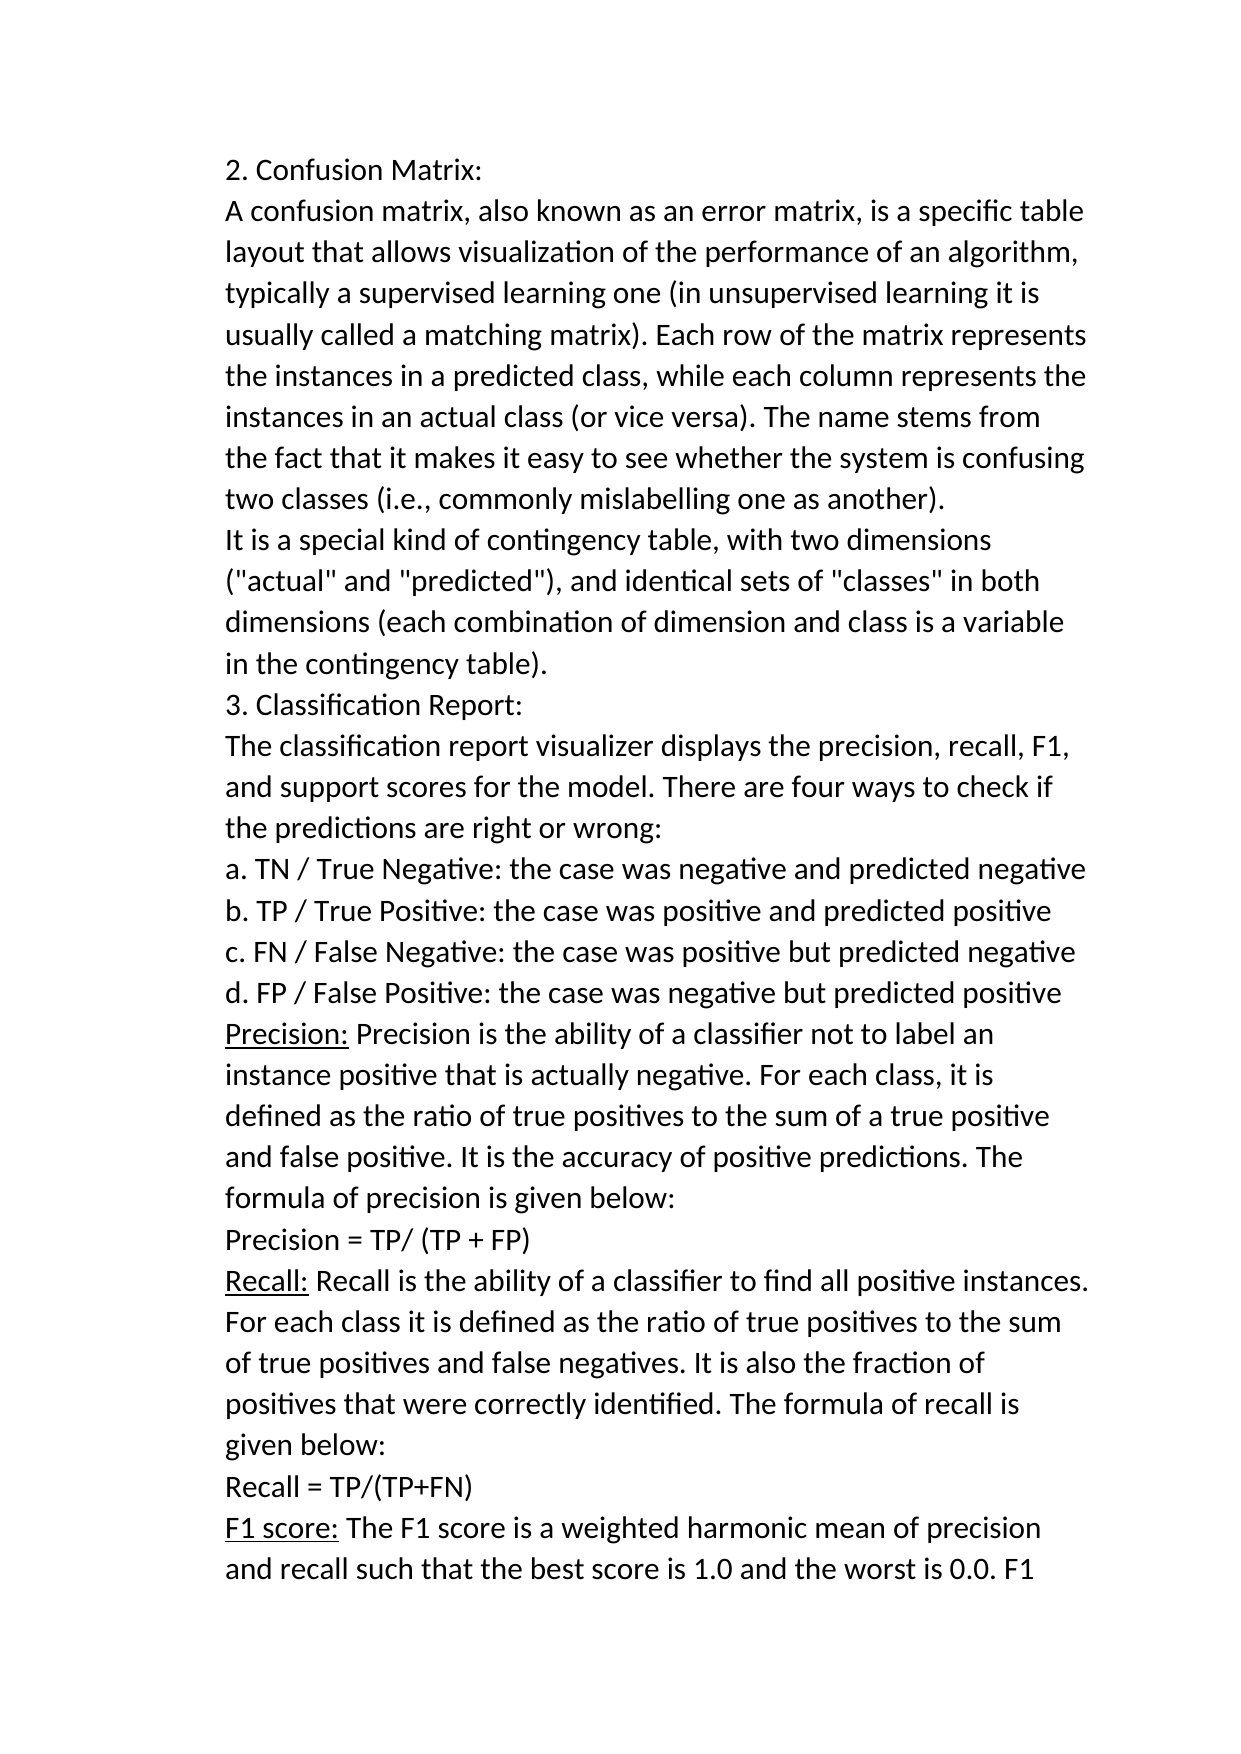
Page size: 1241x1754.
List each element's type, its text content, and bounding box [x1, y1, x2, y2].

list Precision = TP/ (TP + FP) [225, 1220, 1090, 1258]
list The classification report visualizer displays the precision, recall, F1, and support scores for the model. There are four ways to check if the predictions are right or wrong: [225, 726, 1090, 846]
list 3. Classification Report: [225, 685, 1090, 723]
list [225, 1508, 1090, 1587]
list c. FN / False Negative: the case was positive but predicted negative [225, 932, 1090, 970]
list d. FP / False Positive: the case was negative but predicted positive [225, 973, 1090, 1011]
list a. TN / True Negative: the case was negative and predicted negative [225, 849, 1090, 888]
list Recall: Recall is the ability of a classifier to find all positive instances. For each class it is defined as the ratio of true positives to the sum of true positives and false negatives. It is also the fraction of positives that were correctly identified. The formula of recall is given below: [225, 1261, 1090, 1464]
list Precision: Precision is the ability of a classifier not to label an instance positive that is actually negative. For each class, it is defined as the ratio of true positives to the sum of a true positive and false positive. It is the accuracy of positive predictions. The formula of precision is given below: [225, 1014, 1090, 1217]
list A confusion matrix, also known as an error matrix, is a specific table layout that allows visualization of the performance of an algorithm, typically a supervised learning one (in unsupervised learning it is usually called a matching matrix). Each row of the matrix represents the instances in a predicted class, while each column represents the instances in an actual class (or vice versa). The name stems from the fact that it makes it easy to see whether the system is confusing two classes (i.e., commonly mislabelling one as another). [225, 191, 1090, 517]
list b. TP / True Positive: the case was positive and predicted positive [225, 891, 1090, 929]
list 2. Confusion Matrix: [225, 150, 1090, 188]
list It is a special kind of contingency table, with two dimensions ("actual" and "predicted"), and identical sets of "classes" in both dimensions (each combination of dimension and class is a variable in the contingency table). [225, 520, 1090, 682]
list Recall = TP/(TP+FN) [225, 1467, 1090, 1505]
